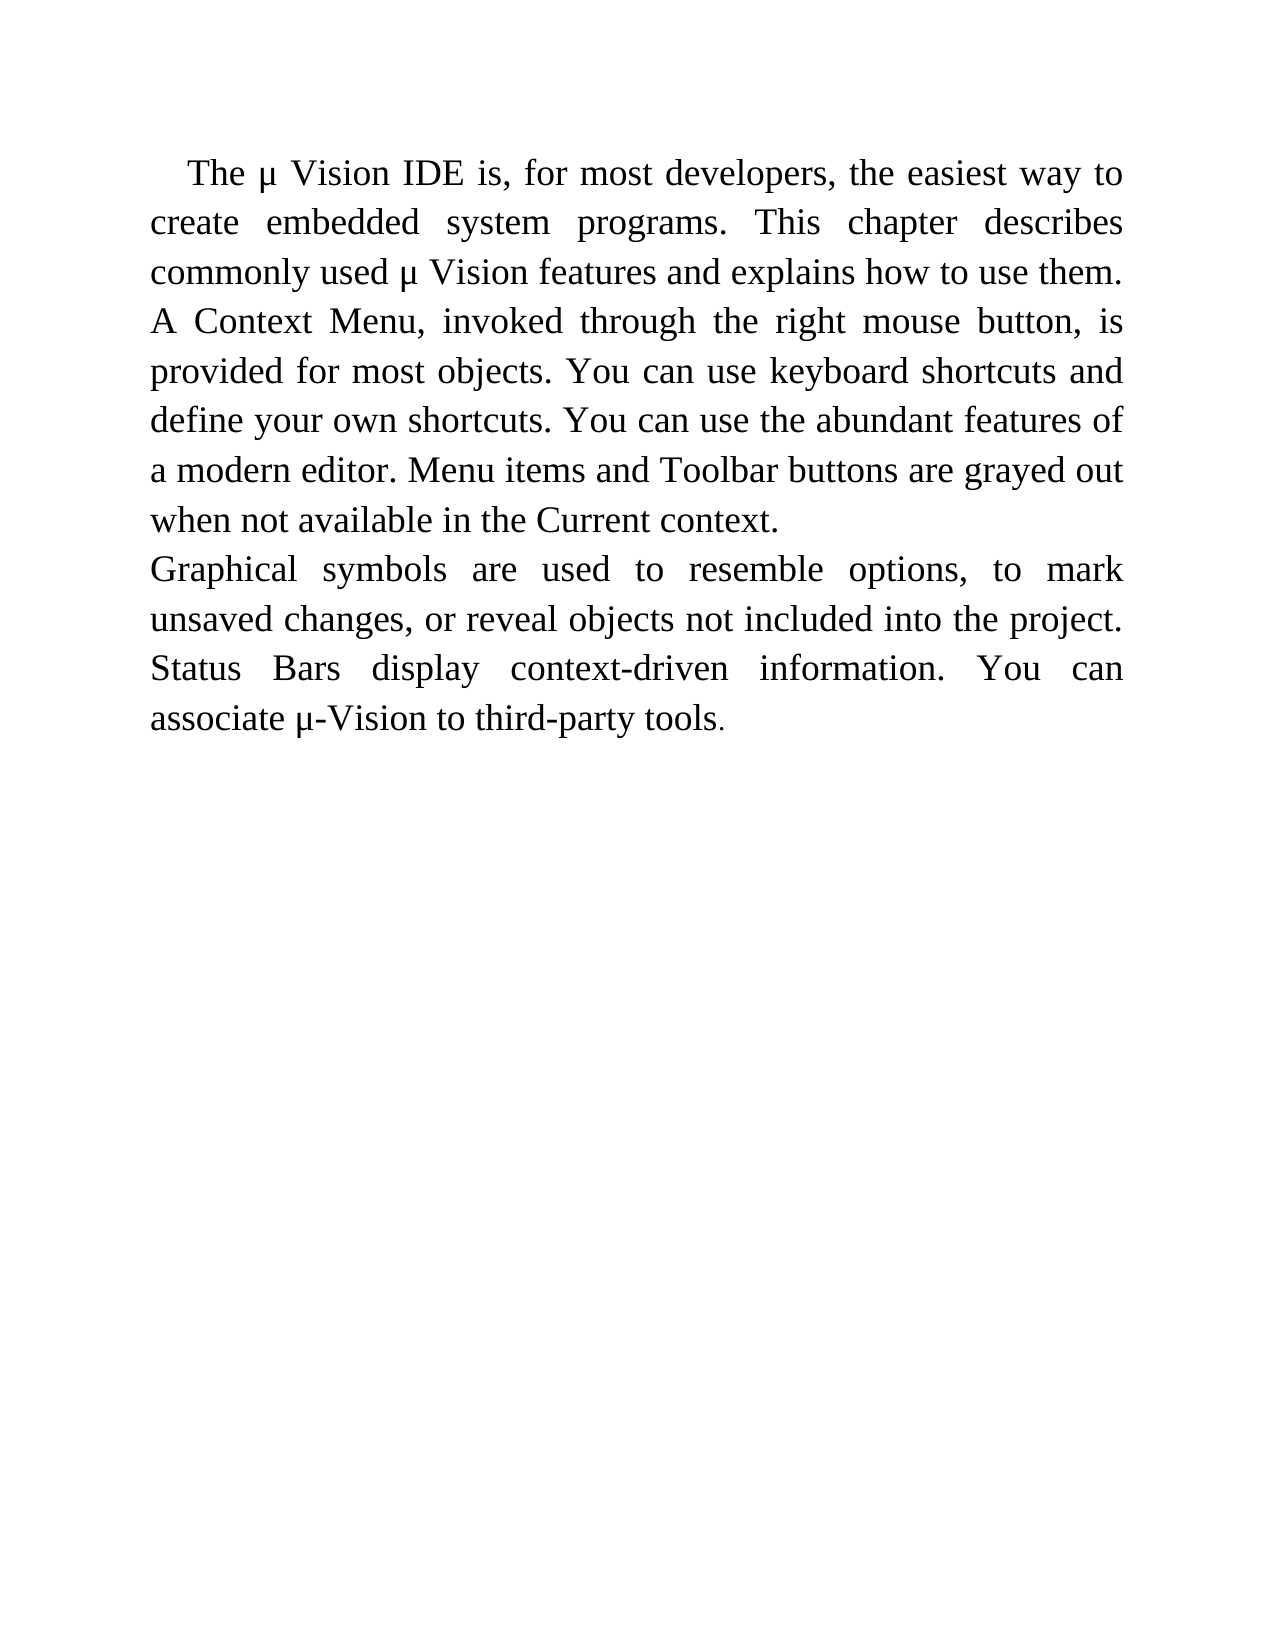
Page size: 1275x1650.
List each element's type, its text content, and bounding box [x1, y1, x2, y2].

text Graphical symbols are used to resemble options, to mark unsaved changes, or reveal objects not included into the project. Status Bars display context-driven information. You can associate μ-Vision to third-party tools. [150, 547, 1125, 738]
text The μ Vision IDE is, for most developers, the easiest way to create embedded system programs. This chapter describes commonly used μ Vision features and explains how to use them. A Context Menu, invoked through the right mouse button, is provided for most objects. You can use keyboard shortcuts and define your own shortcuts. You can use the abundant features of a modern editor. Menu items and Toolbar buttons are grayed out when not available in the Current context. [150, 150, 1125, 540]
